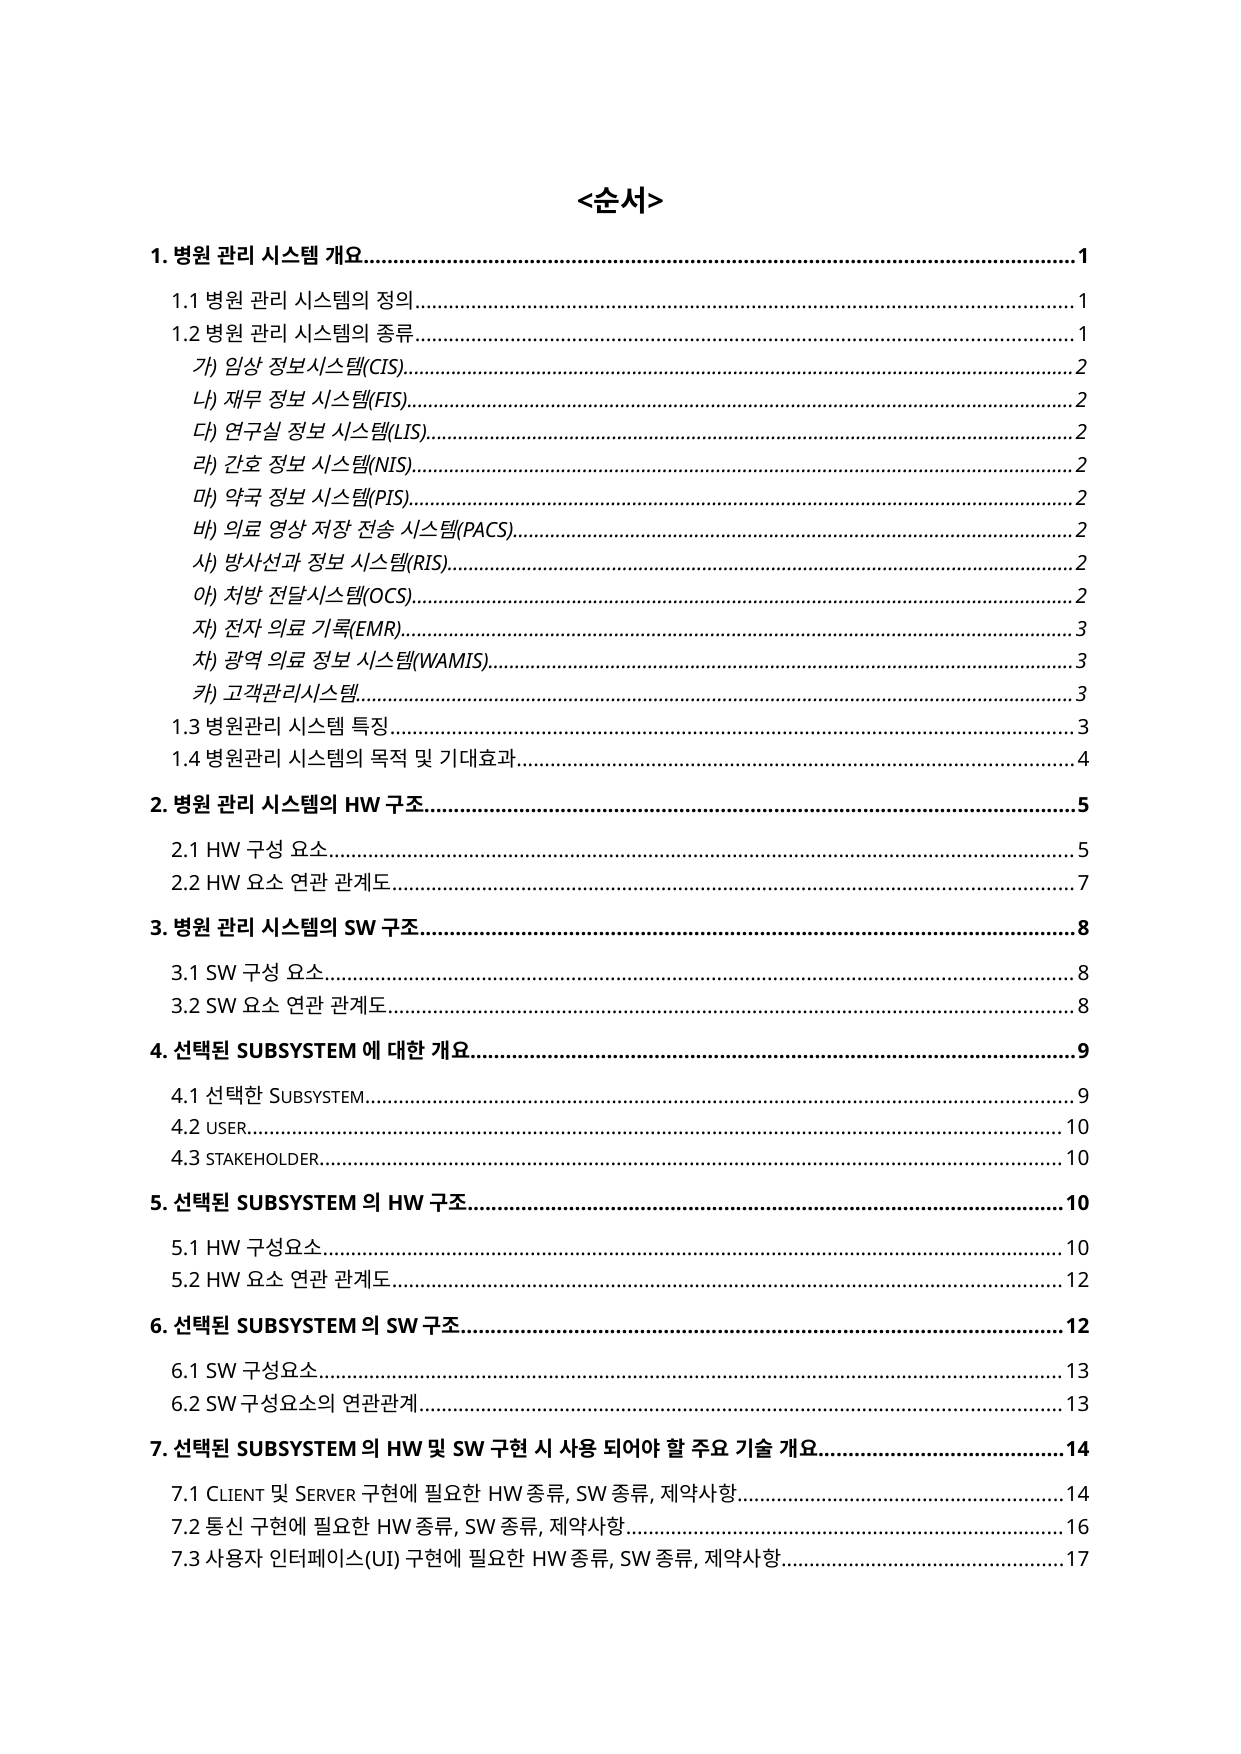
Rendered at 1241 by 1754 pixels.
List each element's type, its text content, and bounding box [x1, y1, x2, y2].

text 마) 약국 정보 시스템(PIS) 2 [192, 481, 1090, 511]
text 5.1 HW 구성요소 10 [171, 1231, 1090, 1261]
text 2.2 HW 요소 연관 관계도 7 [171, 866, 1090, 896]
text 3. 병원 관리 시스템의 SW 구조 8 [150, 911, 1090, 941]
text 4.2 user 10 [171, 1112, 1090, 1141]
text 가) 임상 정보시스템(CIS) 2 [192, 350, 1090, 381]
text 7.1 Client 및 Server 구현에 필요한 HW종류, SW종류, 제약사항 14 [171, 1477, 1090, 1508]
text 나) 재무 정보 시스템(FIS) 2 [192, 383, 1090, 413]
text 자) 전자 의료 기록(EMR) 3 [192, 612, 1090, 642]
text 7. 선택된 Subsystem의 HW 및 SW 구현 시 사용 되어야 할 주요 기술 개요 14 [150, 1432, 1090, 1462]
text 5. 선택된 Subsystem 의 HW 구조 10 [150, 1186, 1090, 1216]
text 6.1 SW 구성요소 13 [171, 1354, 1090, 1384]
text 4.1 선택한 Subsystem 9 [171, 1079, 1090, 1110]
text 차) 광역 의료 정보 시스템(WAMIS) 3 [192, 644, 1090, 675]
text 3.1 SW 구성 요소 8 [171, 956, 1090, 987]
text 1.2 병원 관리 시스템의 종류 1 [171, 317, 1090, 348]
text 1.1 병원 관리 시스템의 정의 1 [171, 285, 1090, 315]
text 7.2 통신 구현에 필요한 HW종류, SW종류, 제약사항 16 [171, 1510, 1090, 1540]
text 1.4 병원관리 시스템의 목적 및 기대효과 4 [171, 743, 1090, 773]
text 바) 의료 영상 저장 전송 시스템(PACS) 2 [192, 514, 1090, 544]
text 다) 연구실 정보 시스템(LIS) 2 [192, 416, 1090, 446]
text 6.2 SW구성요소의 연관관계 13 [171, 1387, 1090, 1417]
text <순서> [150, 177, 1090, 219]
text 2. 병원 관리 시스템의 HW 구조 5 [150, 788, 1090, 818]
text 4. 선택된 Subsystem 에 대한 개요 9 [150, 1034, 1090, 1064]
text 2.1 HW 구성 요소 5 [171, 833, 1090, 863]
text 3.2 SW 요소 연관 관계도 8 [171, 989, 1090, 1019]
text 사) 방사선과 정보 시스템(RIS) 2 [192, 546, 1090, 577]
text 4.3 stakeholder 10 [171, 1143, 1090, 1171]
text 아) 처방 전달시스템(OCS) 2 [192, 579, 1090, 609]
text 1.3 병원관리 시스템 특징 3 [171, 710, 1090, 740]
text 1. 병원 관리 시스템 개요 1 [150, 239, 1090, 270]
text 6. 선택된 Subsystem의 SW구조 12 [150, 1309, 1090, 1339]
text 5.2 HW 요소 연관 관계도 12 [171, 1264, 1090, 1294]
text 라) 간호 정보 시스템(NIS) 2 [192, 448, 1090, 479]
text 7.3 사용자 인터페이스(UI) 구현에 필요한 HW종류, SW종류, 제약사항 17 [171, 1543, 1090, 1573]
text 카) 고객관리시스템 3 [192, 677, 1090, 708]
